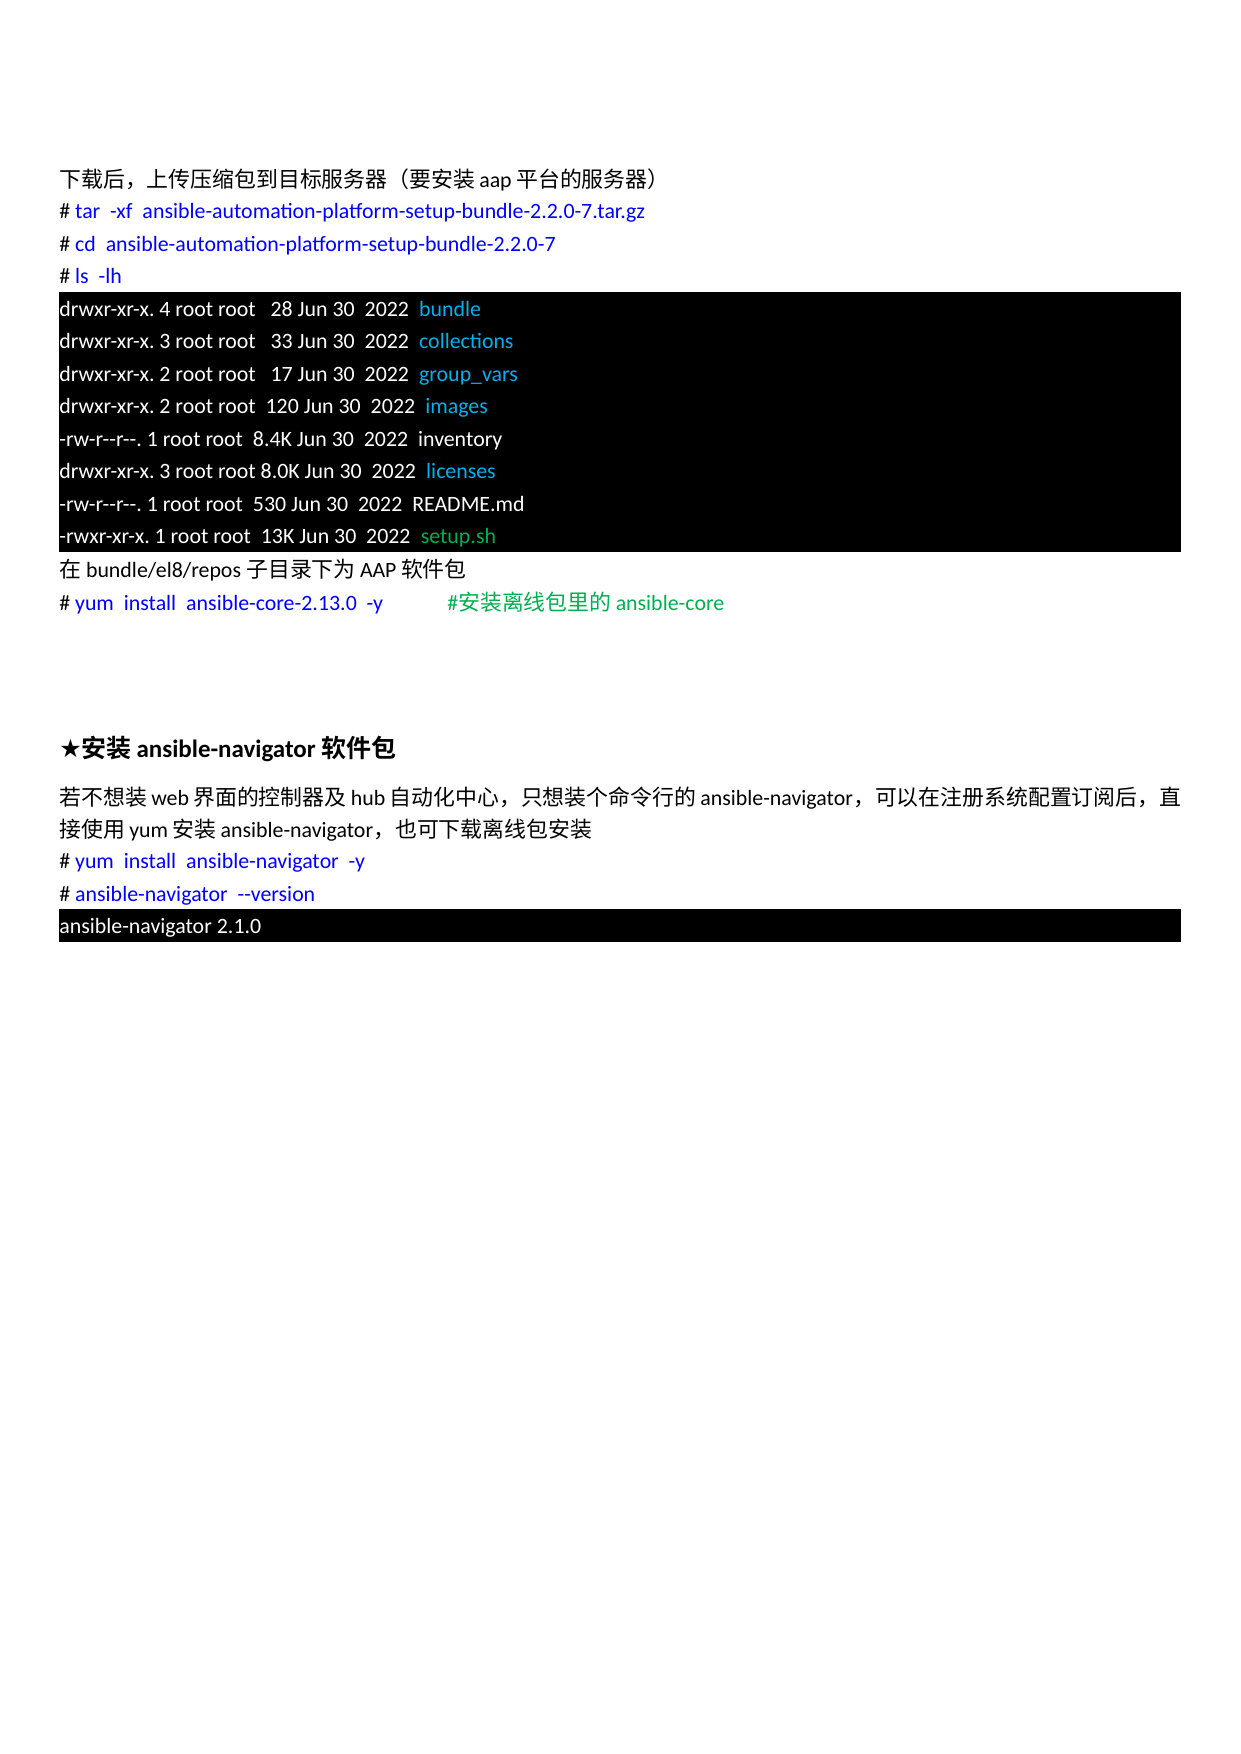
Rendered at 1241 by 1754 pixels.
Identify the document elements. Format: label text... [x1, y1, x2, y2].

text -rwxr-xr-x. 1 root root 13K Jun 30 2022 setup.sh [59, 519, 1181, 552]
text drwxr-xr-x. 2 root root 120 Jun 30 2022 images [59, 389, 1181, 422]
text drwxr-xr-x. 4 root root 28 Jun 30 2022 bundle [59, 292, 1181, 324]
text # ansible-navigator --version [59, 877, 1181, 909]
text ansible-navigator 2.1.0 [59, 909, 1181, 942]
text -rw-r--r--. 1 root root 530 Jun 30 2022 README.md [59, 487, 1181, 519]
text drwxr-xr-x. 2 root root 17 Jun 30 2022 group_vars [59, 357, 1181, 389]
text -rw-r--r--. 1 root root 8.4K Jun 30 2022 inventory [59, 422, 1181, 454]
text drwxr-xr-x. 3 root root 8.0K Jun 30 2022 licenses [59, 454, 1181, 487]
text 若不想装web界面的控制器及hub自动化中心，只想装个命令行的ansible-navigator，可以在注册系统配置订阅后，直接使用yum安装ansible-navigator，也可下载离线包安装 [59, 779, 1181, 844]
text # yum install ansible-core-2.13.0 -y #安装离线包里的ansible-core [59, 584, 1181, 617]
text 在 bundle/el8/repos 子目录下为AAP软件包 [59, 552, 1181, 584]
text ★安装ansible-navigator软件包 [59, 714, 1181, 779]
text # cd ansible-automation-platform-setup-bundle-2.2.0-7 [59, 227, 1181, 259]
text drwxr-xr-x. 3 root root 33 Jun 30 2022 collections [59, 324, 1181, 357]
text # tar -xf ansible-automation-platform-setup-bundle-2.2.0-7.tar.gz [59, 194, 1181, 227]
text # yum install ansible-navigator -y [59, 844, 1181, 877]
text # ls -lh [59, 259, 1181, 292]
text 下载后，上传压缩包到目标服务器（要安装aap平台的服务器） [59, 162, 1181, 194]
